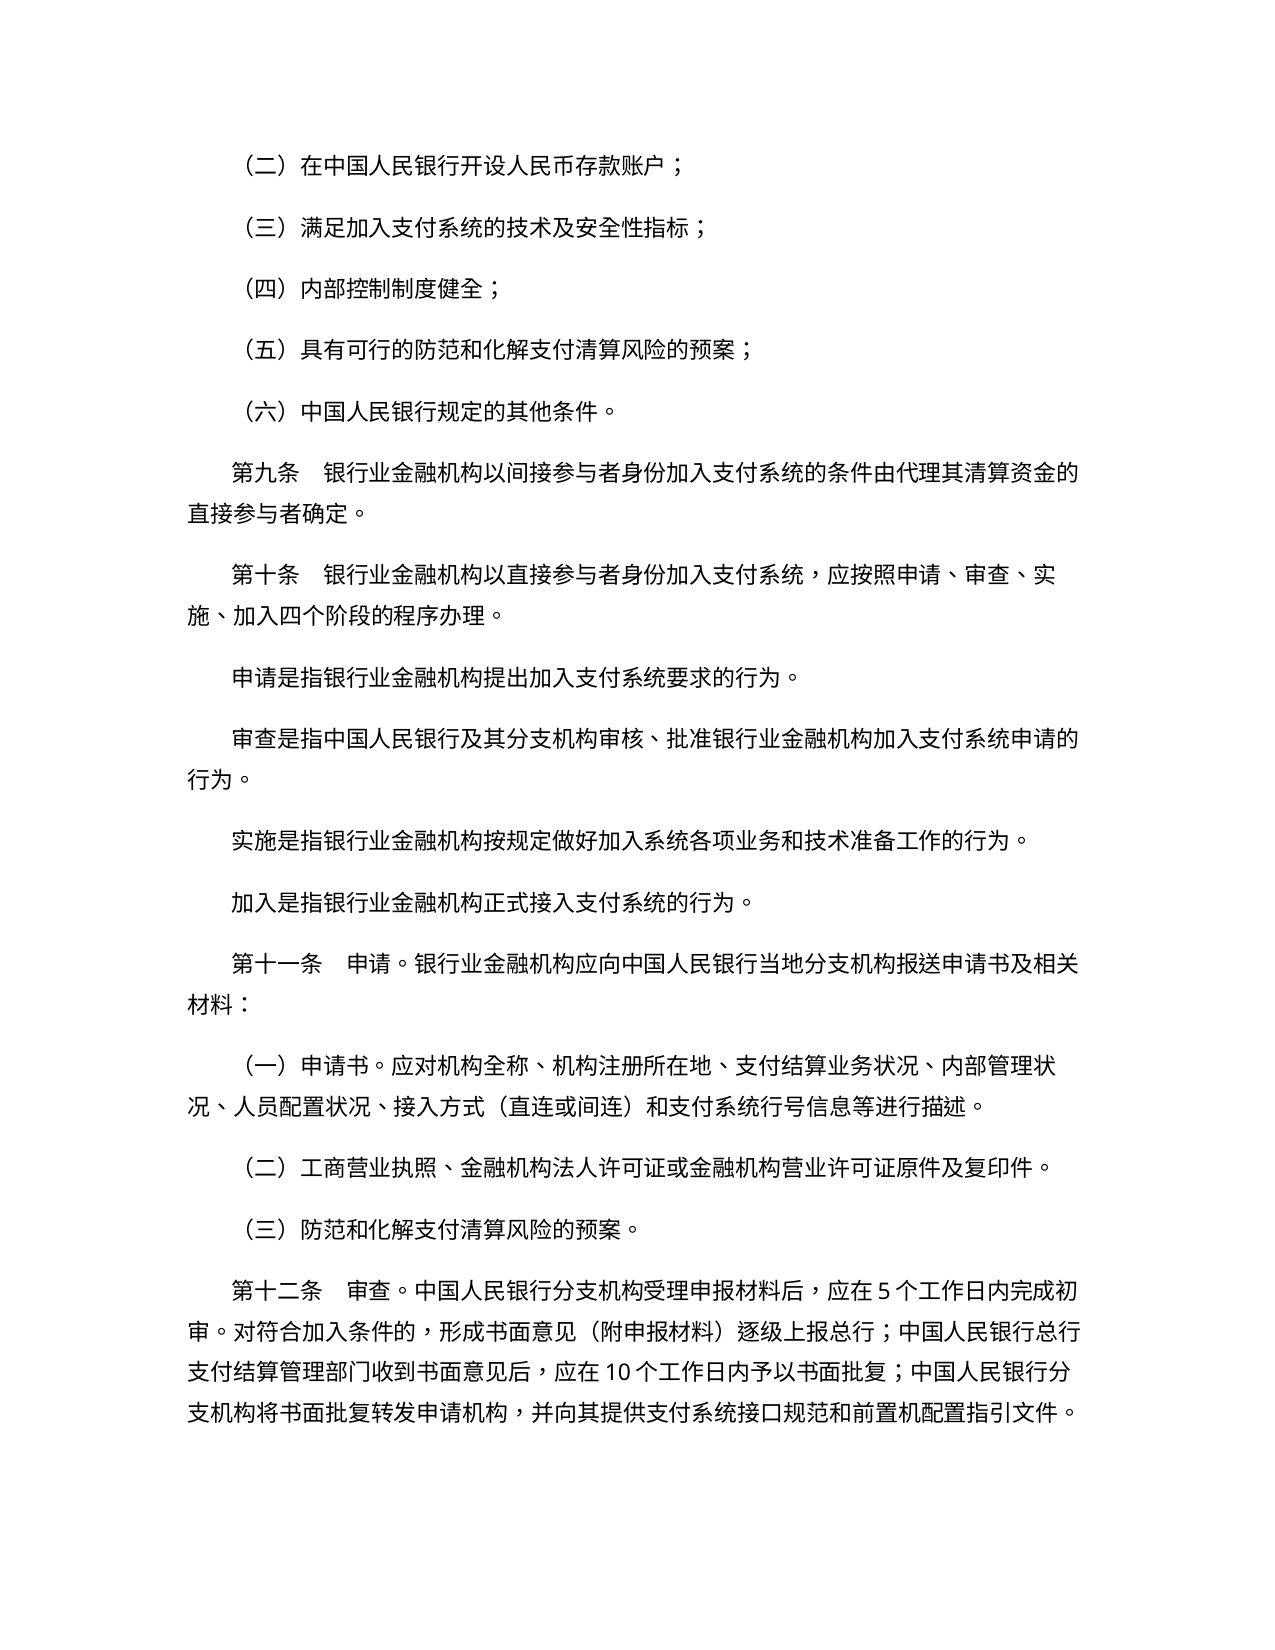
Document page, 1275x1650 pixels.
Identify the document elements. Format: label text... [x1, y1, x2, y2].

text （二）在中国人民银行开设人民币存款账户； [187, 150, 1087, 181]
text 第九条 银行业金融机构以间接参与者身份加入支付系统的条件由代理其清算资金的直接参与者确定。 [187, 457, 1087, 529]
text 第十条 银行业金融机构以直接参与者身份加入支付系统，应按照申请、审查、实施、加入四个阶段的程序办理。 [187, 559, 1087, 631]
text 加入是指银行业金融机构正式接入支付系统的行为。 [187, 886, 1087, 918]
text （三）满足加入支付系统的技术及安全性指标； [187, 211, 1087, 243]
text （二）工商营业执照、金融机构法人许可证或金融机构营业许可证原件及复印件。 [187, 1152, 1087, 1183]
text （四）内部控制制度健全； [187, 273, 1087, 304]
text （六）中国人民银行规定的其他条件。 [187, 396, 1087, 427]
text 第十一条 申请。银行业金融机构应向中国人民银行当地分支机构报送申请书及相关材料： [187, 948, 1087, 1020]
text （三）防范和化解支付清算风险的预案。 [187, 1213, 1087, 1245]
text 实施是指银行业金融机构按规定做好加入系统各项业务和技术准备工作的行为。 [187, 825, 1087, 856]
text （一）申请书。应对机构全称、机构注册所在地、支付结算业务状况、内部管理状况、人员配置状况、接入方式（直连或间连）和支付系统行号信息等进行描述。 [187, 1050, 1087, 1122]
text （五）具有可行的防范和化解支付清算风险的预案； [187, 334, 1087, 366]
text 第十二条 审查。中国人民银行分支机构受理申报材料后，应在5个工作日内完成初审。对符合加入条件的，形成书面意见（附申报材料）逐级上报总行；中国人民银行总行支付结算管理部门收到书面意见后，应在10个工作日内予以书面批复；中国人民银行分支机构将书面批复转发申请机构，并向其提供支付系统接口规范和前置机配置指引文件。 [187, 1275, 1087, 1428]
text 审查是指中国人民银行及其分支机构审核、批准银行业金融机构加入支付系统申请的行为。 [187, 723, 1087, 795]
text 申请是指银行业金融机构提出加入支付系统要求的行为。 [187, 661, 1087, 693]
